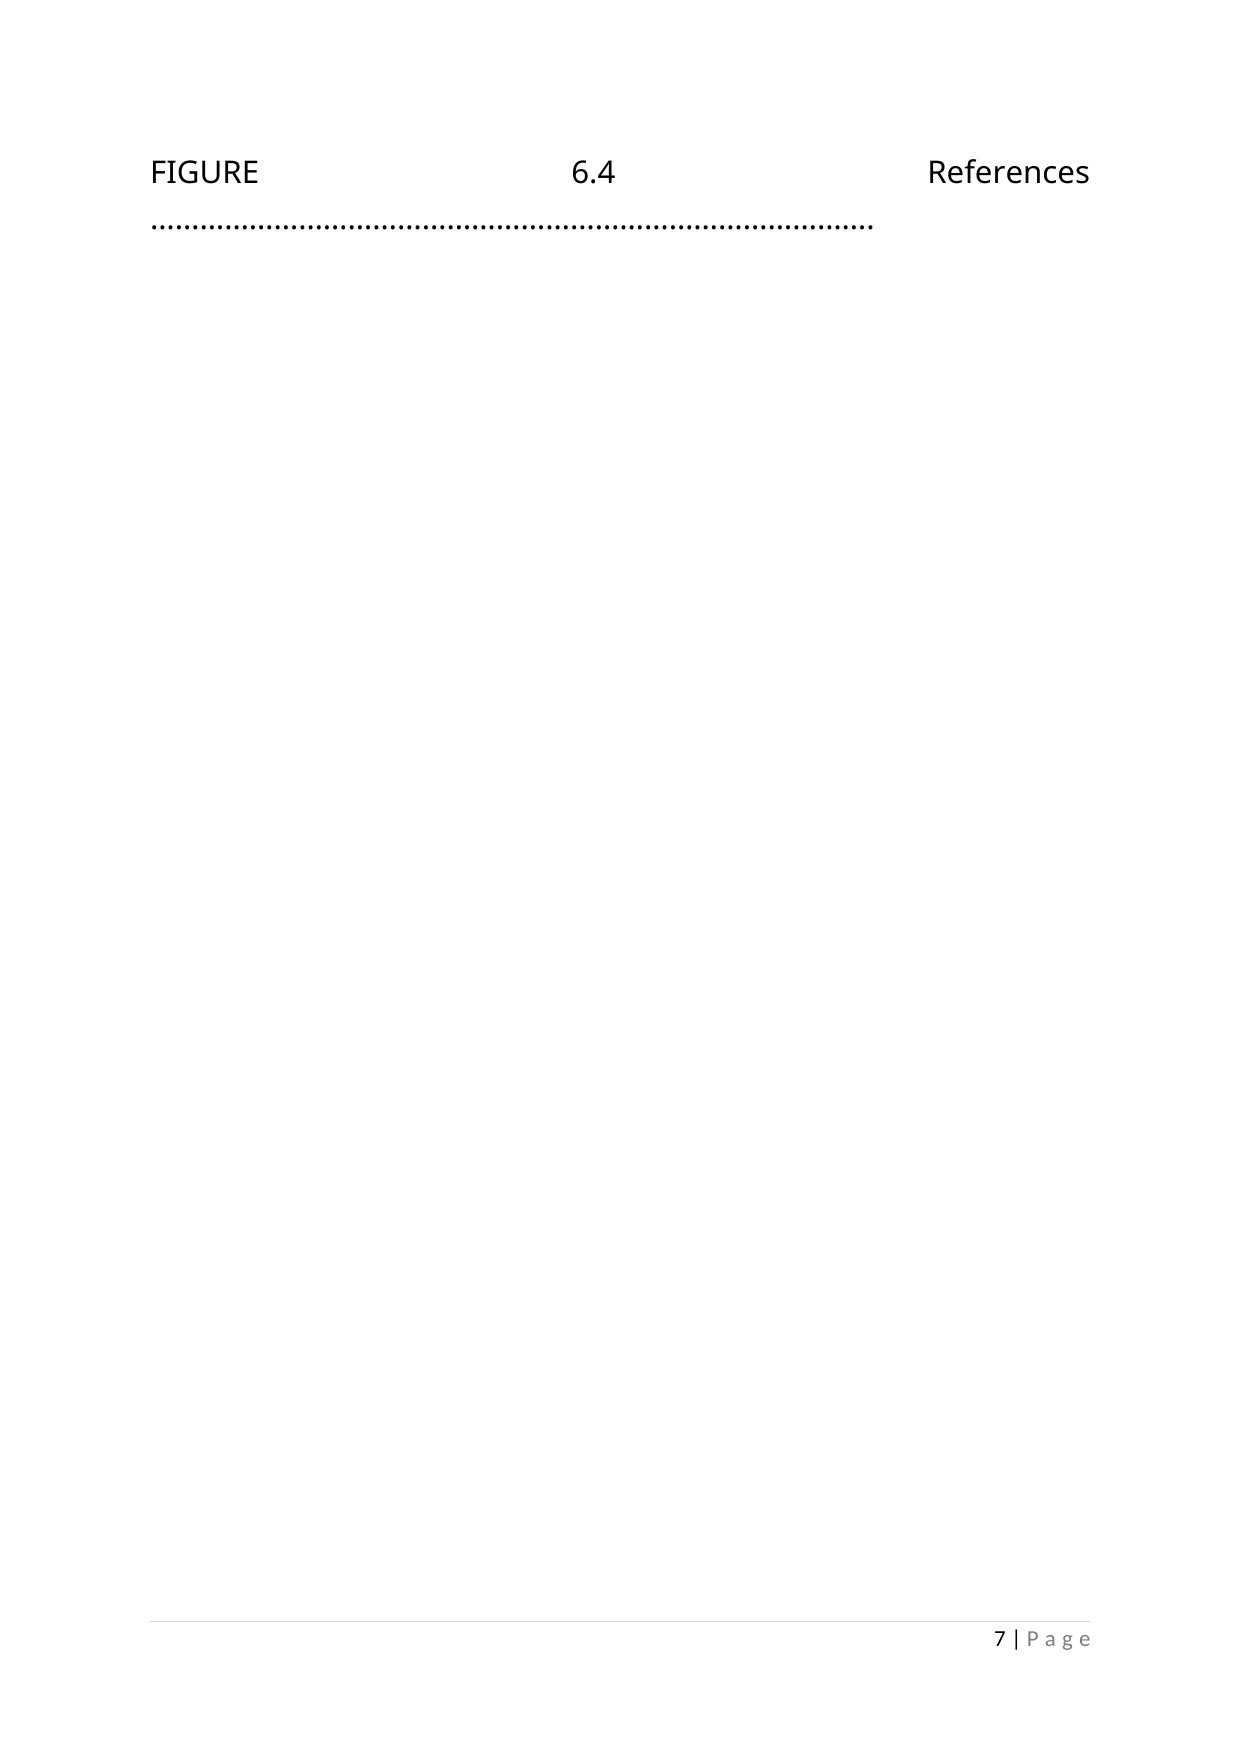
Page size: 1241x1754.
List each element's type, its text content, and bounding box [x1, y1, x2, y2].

text FIGURE 6.4 References ……………………………………………………………………………. [150, 193, 1090, 238]
